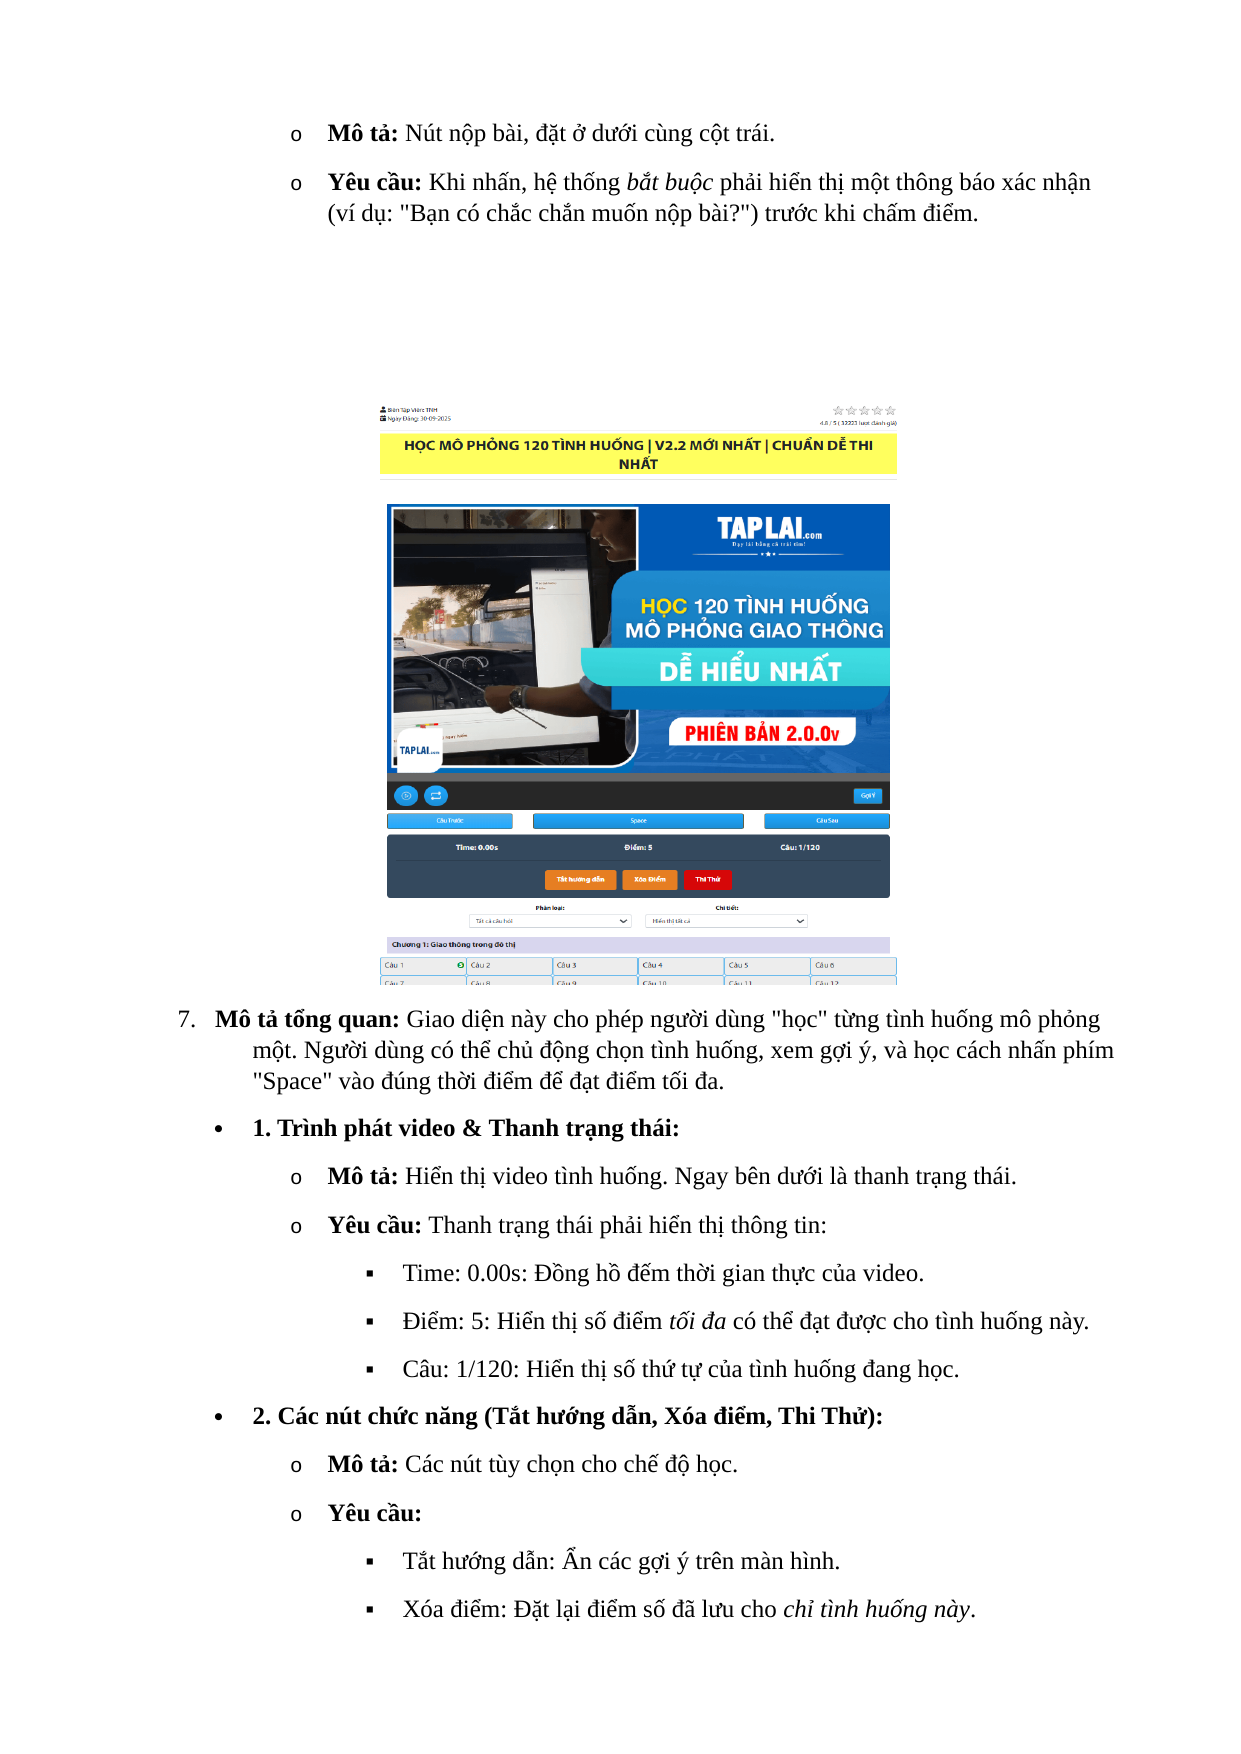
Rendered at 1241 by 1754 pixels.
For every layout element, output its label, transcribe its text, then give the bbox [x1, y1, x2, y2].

list Xóa điểm: Đặt lại điểm số đã lưu cho chỉ tình huống này. [365, 1594, 1122, 1623]
list Câu: 1/120: Hiển thị số thứ tự của tình huống đang học. [365, 1354, 1122, 1382]
list 1. Trình phát video & Thanh trạng thái: [215, 1113, 1122, 1142]
picture [177, 389, 1123, 985]
list Mô tả: Nút nộp bài, đặt ở dưới cùng cột trái. [290, 118, 1122, 148]
list Yêu cầu: Thanh trạng thái phải hiển thị thông tin: [290, 1210, 1122, 1239]
list Mô tả: Các nút tùy chọn cho chế độ học. [290, 1449, 1122, 1479]
list Mô tả tổng quan: Giao diện này cho phép người dùng "học" từng tình huống mô phỏng một. Người dùng có thể chủ động chọn tình huống, xem gợi ý, và học cách nhấn phím "Space" vào đúng thời điểm để đạt điểm tối đa. [177, 1004, 1122, 1094]
list Yêu cầu: [290, 1498, 1122, 1527]
list Tắt hướng dẫn: Ẩn các gợi ý trên màn hình. [365, 1546, 1122, 1575]
list Mô tả: Hiển thị video tình huống. Ngay bên dưới là thanh trạng thái. [290, 1161, 1122, 1191]
list Yêu cầu: Khi nhấn, hệ thống bắt buộc phải hiển thị một thông báo xác nhận (ví dụ: "Bạn có chắc chắn muốn nộp bài?") trước khi chấm điểm. [290, 167, 1122, 227]
list 2. Các nút chức năng (Tắt hướng dẫn, Xóa điểm, Thi Thử): [215, 1401, 1122, 1430]
list Time: 0.00s: Đồng hồ đếm thời gian thực của video. [365, 1258, 1122, 1287]
list Điểm: 5: Hiển thị số điểm tối đa có thể đạt được cho tình huống này. [365, 1306, 1122, 1335]
